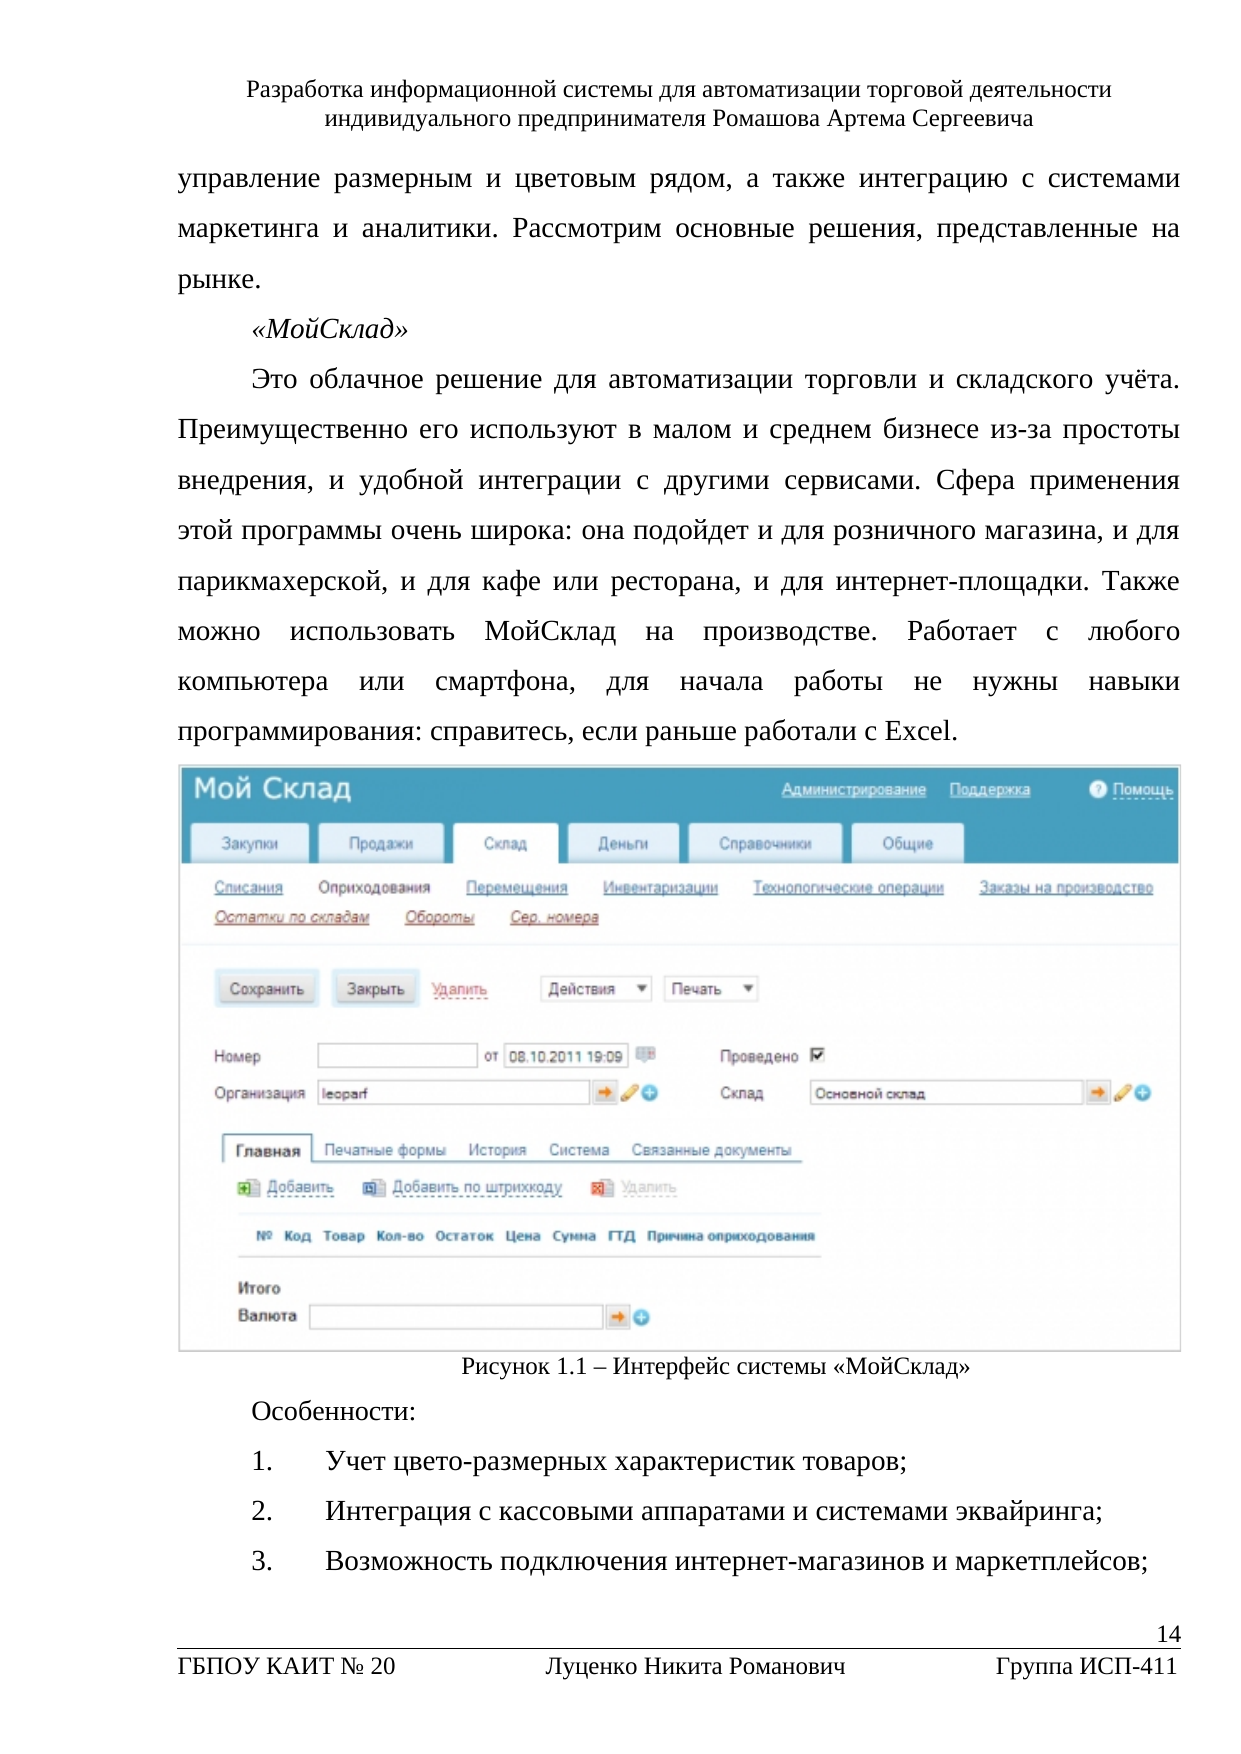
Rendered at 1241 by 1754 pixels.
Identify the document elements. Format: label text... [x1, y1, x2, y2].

list Учет цвето-размерных характеристик товаров; [177, 1443, 1181, 1476]
text Рисунок 1.1 – Интерфейс системы «МойСклад» [177, 1352, 1181, 1380]
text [177, 160, 1181, 294]
picture [177, 763, 1182, 1352]
text «МойСклад» [177, 311, 1181, 344]
text Особенности: [177, 1394, 1181, 1427]
list Возможность подключения интернет-магазинов и маркетплейсов; [177, 1543, 1181, 1577]
text Это облачное решение для автоматизации торговли и складского учёта. Преимущественно его используют в малом и среднем бизнесе из-за простоты внедрения, и удобной интеграции с другими сервисами. Сфера применения этой программы очень широка: она подойдет и для розничного магазина, и для парикмахерской, и для кафе или ресторана, и для интернет-площадки. Также можно использовать МойСклад на производстве. Работает с любого компьютера или смартфона, для начала работы не нужны навыки программирования: справитесь, если раньше работали с Excel. [177, 361, 1181, 747]
list Интеграция с кассовыми аппаратами и системами эквайринга; [177, 1493, 1181, 1527]
